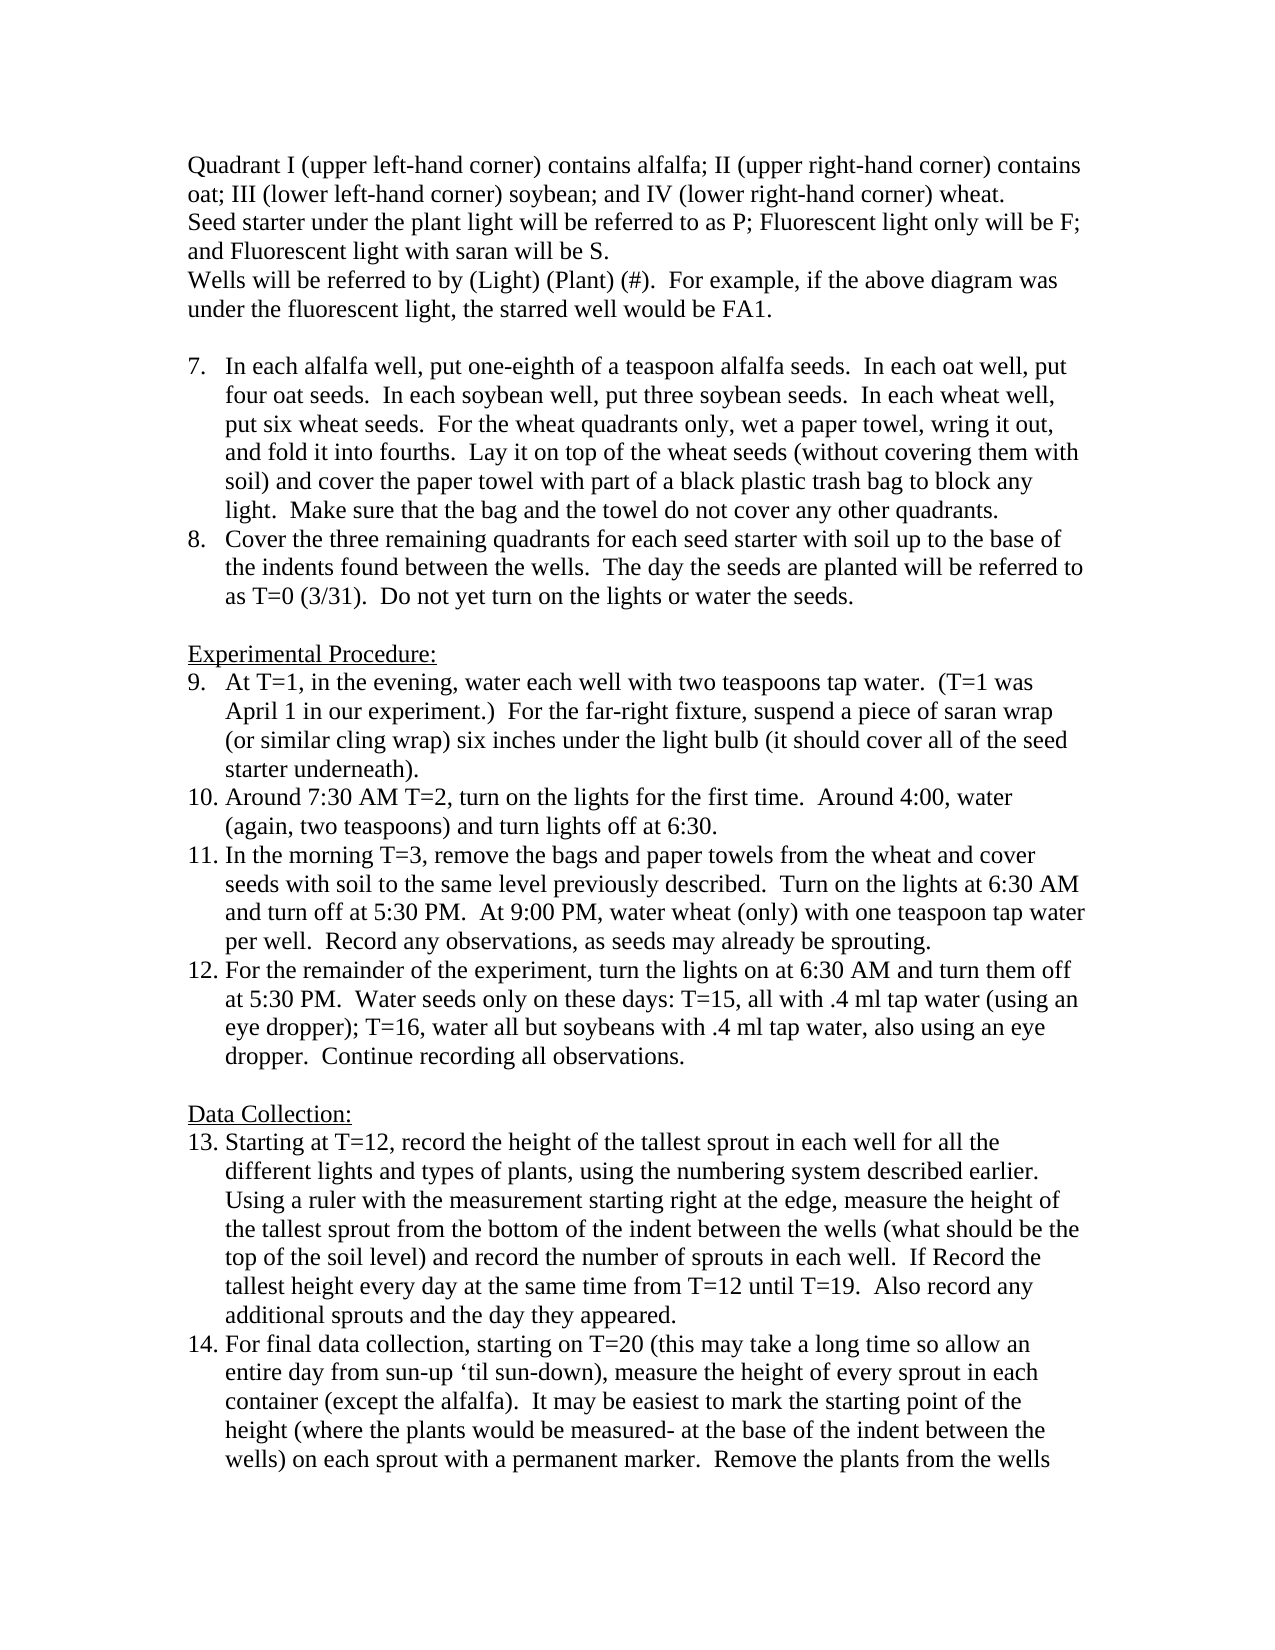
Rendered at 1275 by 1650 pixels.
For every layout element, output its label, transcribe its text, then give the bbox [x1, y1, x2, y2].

list In each alfalfa well, put one-eighth of a teaspoon alfalfa seeds. In each oat well, put four oat seeds. In each soybean well, put three soybean seeds. In each wheat well, put six wheat seeds. For the wheat quadrants only, wet a paper towel, wring it out, and fold it into fourths. Lay it on top of the wheat seeds (without covering them with soil) and cover the paper towel with part of a black plastic trash bag to block any light. Make sure that the bag and the towel do not cover any other quadrants. [187, 351, 1087, 524]
list Cover the three remaining quadrants for each seed starter with soil up to the base of the indents found between the wells. The day the seeds are planted will be referred to as T=0 (3/31). Do not yet turn on the lights or water the seeds. [187, 524, 1087, 610]
text Experimental Procedure: [187, 639, 1087, 667]
text Seed starter under the plant light will be referred to as P; Fluorescent light only will be F; and Fluorescent light with saran will be S. [187, 207, 1087, 265]
list For the remainder of the experiment, turn the lights on at 6:30 AM and turn them off at 5:30 PM. Water seeds only on these days: T=15, all with .4 ml tap water (using an eye dropper); T=16, water all but soybeans with .4 ml tap water, also using an eye dropper. Continue recording all observations. [187, 955, 1087, 1070]
list Starting at T=12, record the height of the tallest sprout in each well for all the different lights and types of plants, using the numbering system described earlier. Using a ruler with the measurement starting right at the edge, measure the height of the tallest sprout from the bottom of the indent between the wells (what should be the top of the soil level) and record the number of sprouts in each well. If Record the tallest height every day at the same time from T=12 until T=19. Also record any additional sprouts and the day they appeared. [187, 1127, 1087, 1329]
list At T=1, in the evening, water each well with two teaspoons tap water. (T=1 was April 1 in our experiment.) For the far-right fixture, suspend a piece of saran wrap (or similar cling wrap) six inches under the light bulb (it should cover all of the seed starter underneath). [187, 667, 1087, 782]
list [187, 1329, 1087, 1472]
text Quadrant I (upper left-hand corner) contains alfalfa; II (upper right-hand corner) contains oat; III (lower left-hand corner) soybean; and IV (lower right-hand corner) wheat. [187, 150, 1087, 207]
text Data Collection: [187, 1099, 1087, 1127]
list Around 7:30 AM T=2, turn on the lights for the first time. Around 4:00, water (again, two teaspoons) and turn lights off at 6:30. [187, 782, 1087, 840]
text Wells will be referred to by (Light) (Plant) (#). For example, if the above diagram was under the fluorescent light, the starred well would be FA1. [187, 265, 1087, 322]
list In the morning T=3, remove the bags and paper towels from the wheat and cover seeds with soil to the same level previously described. Turn on the lights at 6:30 AM and turn off at 5:30 PM. At 9:00 PM, water wheat (only) with one teaspoon tap water per well. Record any observations, as seeds may already be sprouting. [187, 840, 1087, 955]
